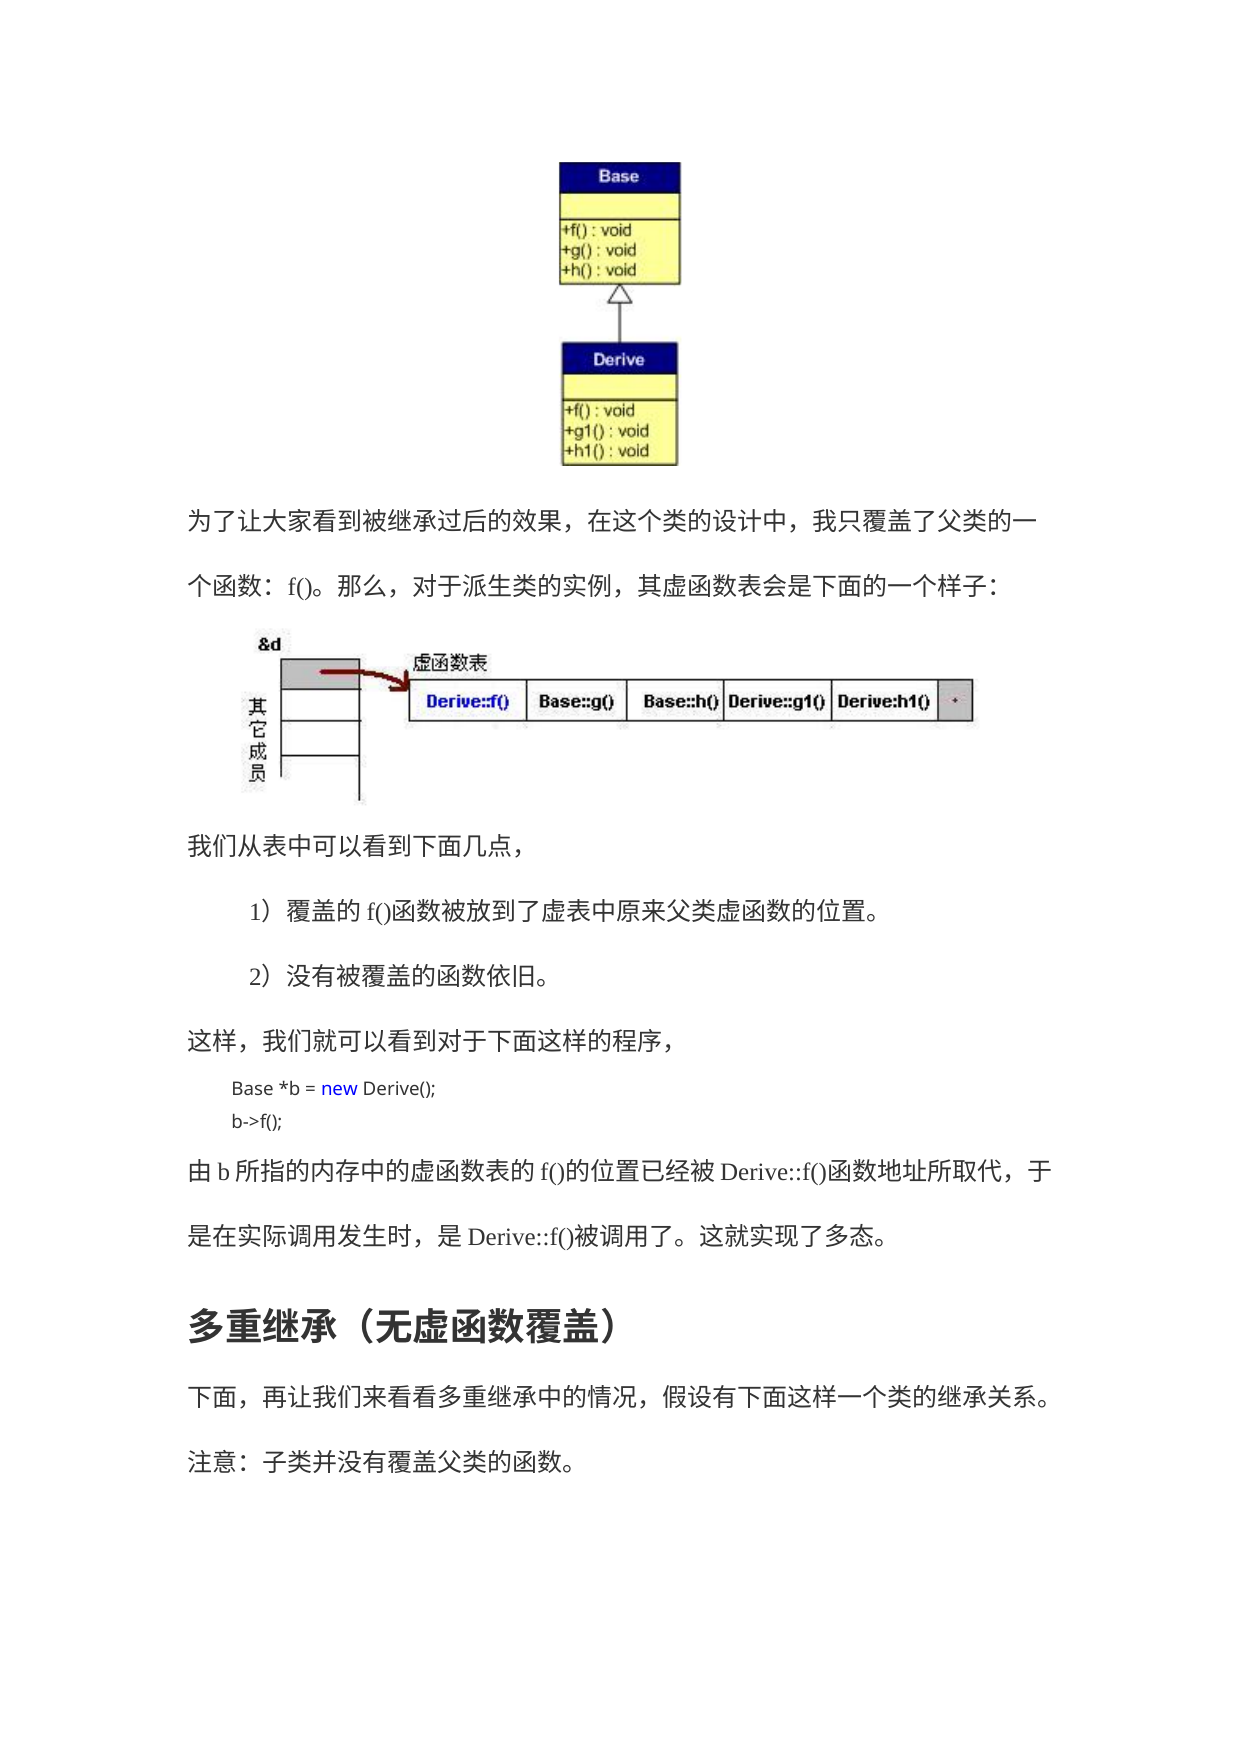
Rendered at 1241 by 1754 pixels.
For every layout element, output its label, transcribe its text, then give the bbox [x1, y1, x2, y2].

text 下面，再让我们来看看多重继承中的情况，假设有下面这样一个类的继承关系。注意：子类并没有覆盖父类的函数。 [187, 1363, 1053, 1493]
text Base *b = new Derive(); [187, 1072, 1053, 1104]
text 我们从表中可以看到下面几点， [187, 812, 1053, 877]
text 这样，我们就可以看到对于下面这样的程序， [187, 1007, 1053, 1072]
text 多重继承（无虚函数覆盖） [187, 1292, 1053, 1357]
text 为了让大家看到被继承过后的效果，在这个类的设计中，我只覆盖了父类的一个函数：f()。那么，对于派生类的实例，其虚函数表会是下面的一个样子： [187, 487, 1053, 617]
text 1）覆盖的f()函数被放到了虚表中原来父类虚函数的位置。 [249, 877, 1053, 942]
picture [229, 617, 1011, 812]
text b->f(); [187, 1104, 1053, 1137]
text 2）没有被覆盖的函数依旧。 [249, 942, 1053, 1007]
text 由b所指的内存中的虚函数表的f()的位置已经被Derive::f()函数地址所取代，于是在实际调用发生时，是Derive::f()被调用了。这就实现了多态。 [187, 1137, 1053, 1267]
picture [558, 162, 682, 466]
